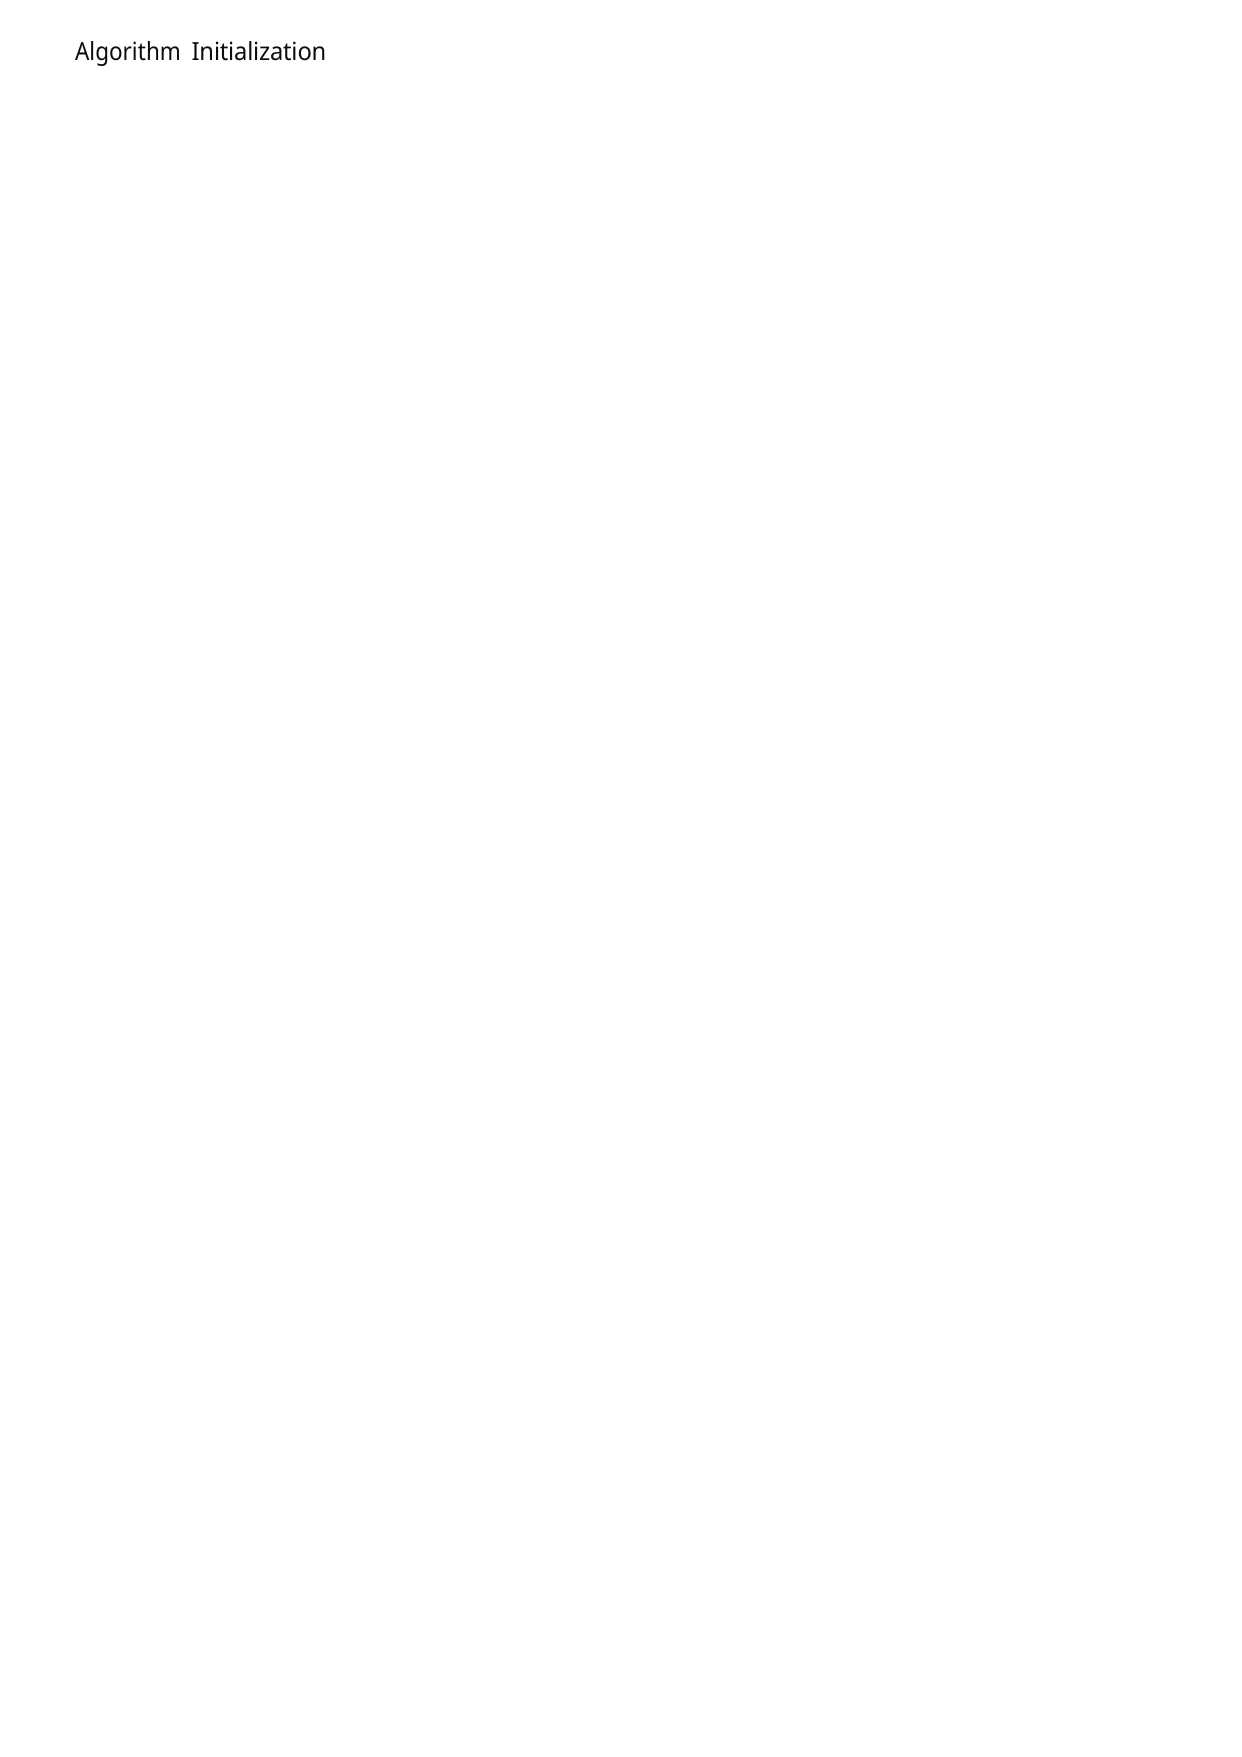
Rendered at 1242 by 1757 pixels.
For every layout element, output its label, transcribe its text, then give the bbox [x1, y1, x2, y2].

text Algorithm Initialization [75, 34, 1183, 68]
